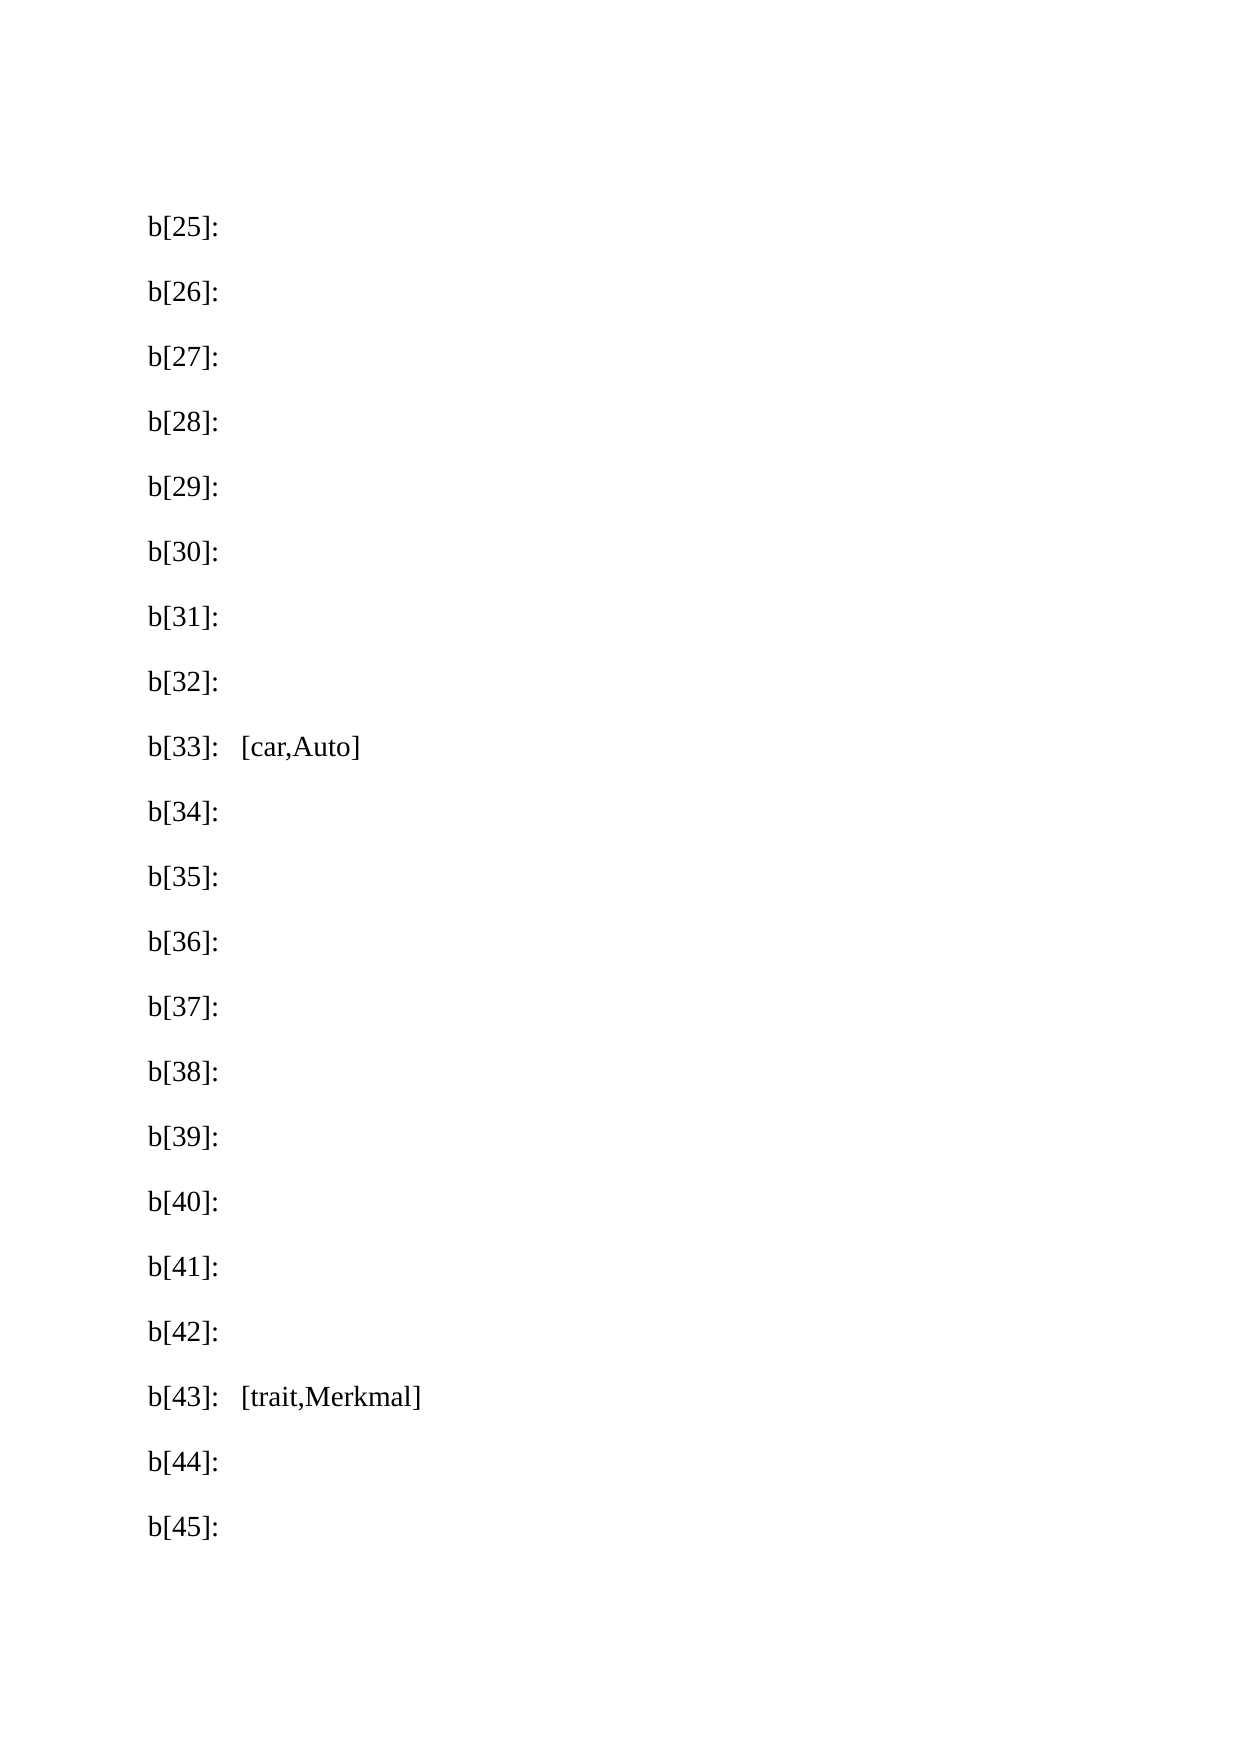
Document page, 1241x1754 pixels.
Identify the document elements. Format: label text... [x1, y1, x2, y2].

text b[26]: [148, 258, 1092, 323]
text b[32]: [148, 648, 1092, 713]
text b[29]: [148, 453, 1092, 518]
text b[45]: [148, 1493, 1092, 1558]
text b[36]: [148, 908, 1092, 973]
text b[39]: [148, 1103, 1092, 1168]
text b[33]: [car,Auto] [148, 713, 1092, 778]
text b[38]: [148, 1038, 1092, 1103]
text b[44]: [148, 1428, 1092, 1493]
text b[25]: [148, 193, 1092, 258]
text b[42]: [148, 1298, 1092, 1363]
text b[30]: [148, 518, 1092, 583]
text b[31]: [148, 583, 1092, 648]
text b[35]: [148, 843, 1092, 908]
text b[40]: [148, 1168, 1092, 1233]
text b[34]: [148, 778, 1092, 843]
text b[28]: [148, 388, 1092, 453]
text b[27]: [148, 323, 1092, 388]
text b[37]: [148, 973, 1092, 1038]
text b[43]: [trait,Merkmal] [148, 1363, 1092, 1428]
text b[41]: [148, 1233, 1092, 1298]
